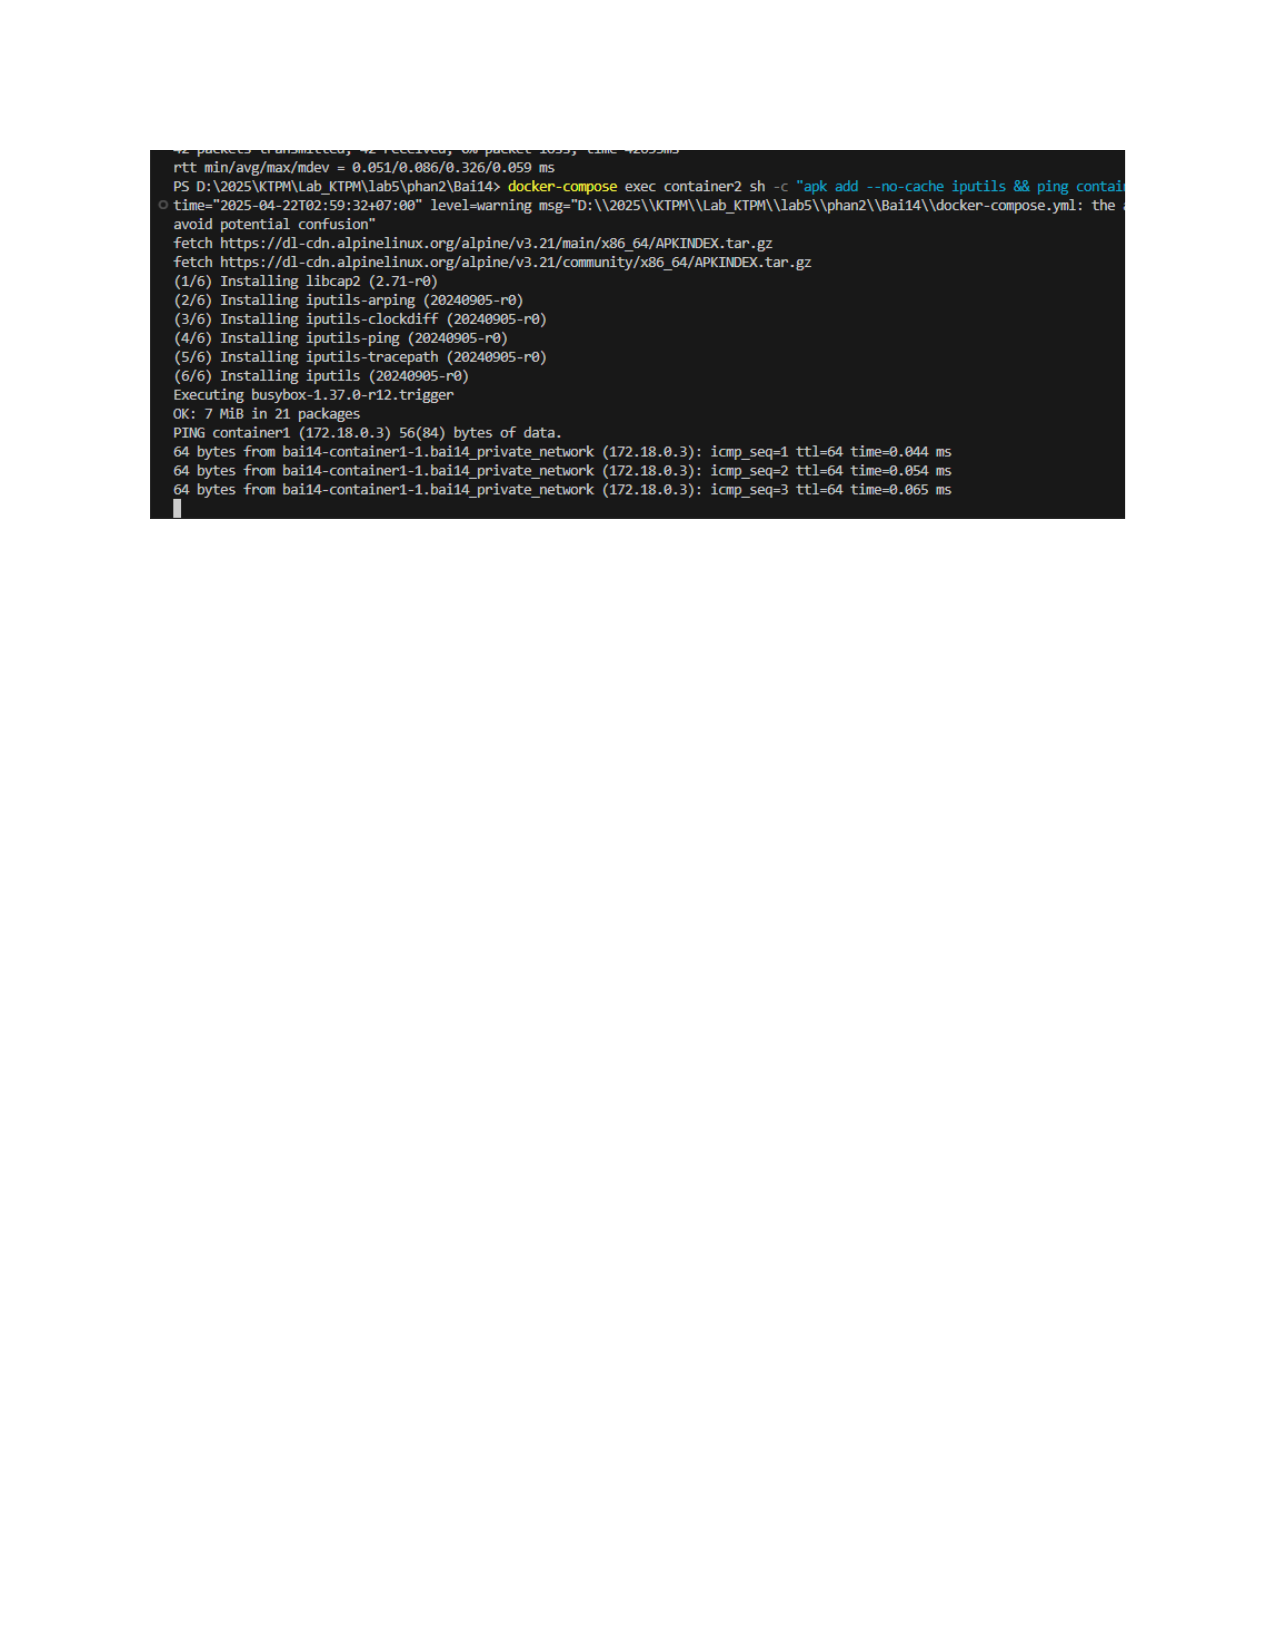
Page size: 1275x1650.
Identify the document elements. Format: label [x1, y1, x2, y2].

picture [150, 150, 1125, 519]
